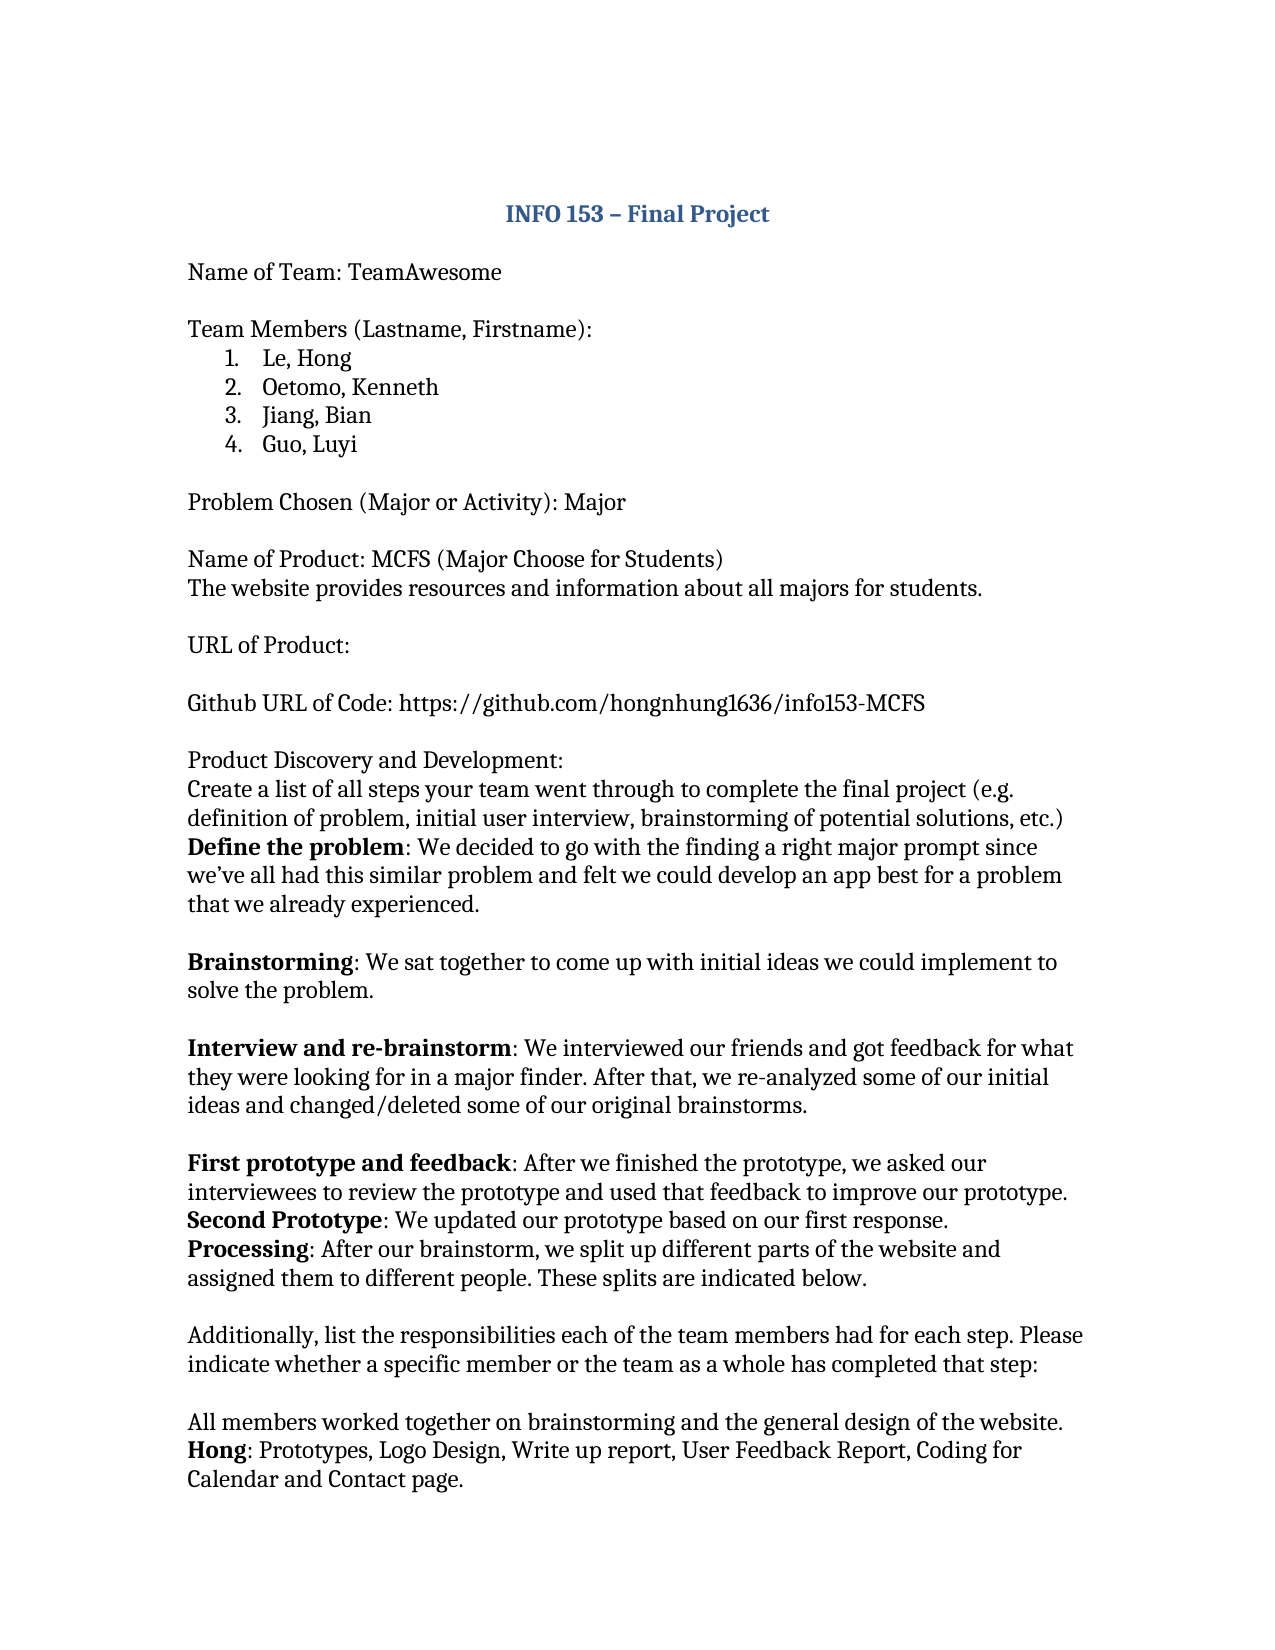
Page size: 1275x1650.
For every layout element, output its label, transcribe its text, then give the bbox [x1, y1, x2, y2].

text Name of Product: MCFS (Major Choose for Students) [187, 545, 1087, 574]
text Processing: After our brainstorm, we split up different parts of the website and assigned them to different people. These splits are indicated below. [187, 1235, 1087, 1292]
text Github URL of Code: https://github.com/hongnhung1636/info153-MCFS [187, 689, 1087, 717]
text First prototype and feedback: After we finished the prototype, we asked our interviewees to review the prototype and used that feedback to improve our prototype. [187, 1149, 1087, 1206]
subtitle INFO 153 – Final Project [187, 200, 1087, 229]
text Interview and re-brainstorm: We interviewed our friends and got feedback for what they were looking for in a major finder. After that, we re-analyzed some of our initial ideas and changed/deleted some of our original brainstorms. [187, 1034, 1087, 1120]
text Product Discovery and Development: [187, 746, 1087, 775]
text Hong: Prototypes, Logo Design, Write up report, User Feedback Report, Coding for Calendar and Contact page. [187, 1436, 1087, 1494]
text All members worked together on brainstorming and the general design of the website. [187, 1407, 1087, 1436]
text Second Prototype: We updated our prototype based on our first response. [187, 1206, 1087, 1235]
list Oetomo, Kenneth [225, 372, 1087, 401]
text URL of Product: [187, 631, 1087, 660]
text Name of Team: TeamAwesome [187, 257, 1087, 286]
text Define the problem: We decided to go with the finding a right major prompt since we’ve all had this similar problem and felt we could develop an app best for a problem that we already experienced. [187, 832, 1087, 919]
list Le, Hong [225, 344, 1087, 372]
text Create a list of all steps your team went through to complete the final project (e.g. definition of problem, initial user interview, brainstorming of potential solutions, etc.) [187, 775, 1087, 832]
list Guo, Luyi [225, 430, 1087, 459]
text The website provides resources and information about all majors for students. [187, 574, 1087, 602]
text Additionally, list the responsibilities each of the team members had for each step. Please indicate whether a specific member or the team as a whole has completed that step: [187, 1321, 1087, 1379]
text Problem Chosen (Major or Activity): Major [187, 487, 1087, 516]
text Brainstorming: We sat together to come up with initial ideas we could implement to solve the problem. [187, 947, 1087, 1005]
text Team Members (Lastname, Firstname): [187, 315, 1087, 344]
list Jiang, Bian [225, 401, 1087, 430]
